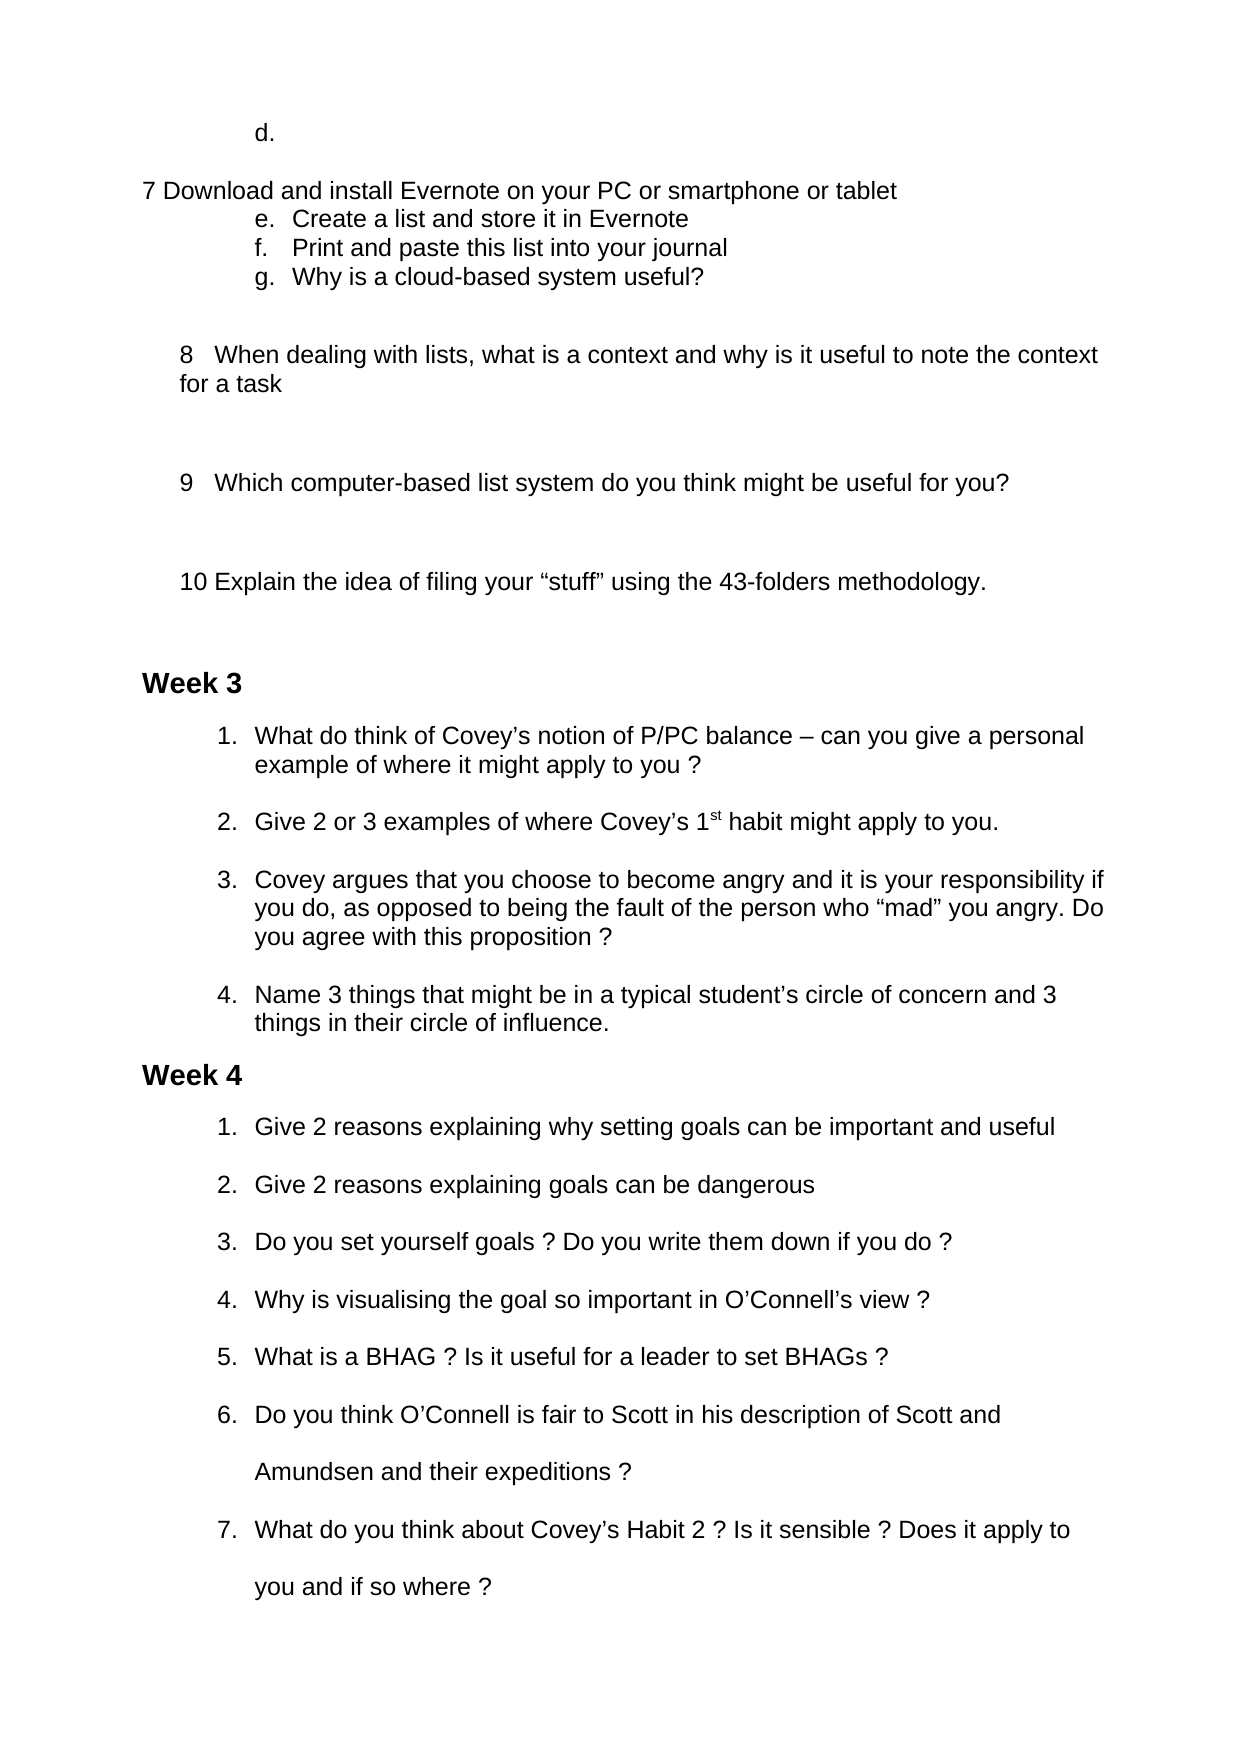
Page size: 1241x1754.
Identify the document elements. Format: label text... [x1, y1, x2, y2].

list Create a list and store it in Evernote [254, 204, 1110, 233]
list Give 2 reasons explaining why setting goals can be important and useful [217, 1112, 1110, 1141]
text 10 Explain the idea of filing your “stuff” using the 43-folders methodology. [179, 567, 1110, 596]
list Print and paste this list into your journal [254, 233, 1110, 262]
text 8 When dealing with lists, what is a context and why is it useful to note the context for a task [179, 340, 1110, 398]
list Give 2 or 3 examples of where Covey’s 1st habit might apply to you. [217, 807, 1110, 864]
list What do think of Covey’s notion of P/PC balance – can you give a personal example of where it might apply to you ? [217, 721, 1110, 778]
list Why is a cloud-based system useful? [254, 262, 1110, 291]
list Do you set yourself goals ? Do you write them down if you do ? [217, 1227, 1110, 1256]
list Why is visualising the goal so important in O’Connell’s view ? [217, 1285, 1110, 1313]
list Give 2 reasons explaining goals can be dangerous [217, 1170, 1110, 1198]
list 7 Download and install Evernote on your PC or smartphone or tablet [142, 176, 1110, 204]
list Name 3 things that might be in a typical student’s circle of concern and 3 things in their circle of influence. [217, 979, 1110, 1037]
list What is a BHAG ? Is it useful for a leader to set BHAGs ? [217, 1342, 1110, 1371]
list Do you think O’Connell is fair to Scott in his description of Scott and Amundsen and their expeditions ? [217, 1400, 1110, 1486]
text Week 4 [142, 1058, 1110, 1091]
list What do you think about Covey’s Habit 2 ? Is it sensible ? Does it apply to you and if so where ? [217, 1515, 1110, 1601]
text Week 3 [142, 666, 1110, 700]
list Covey argues that you choose to become angry and it is your responsibility if you do, as opposed to being the fault of the person who “mad” you angry. Do you agree with this proposition ? [217, 864, 1110, 979]
text 9 Which computer-based list system do you think might be useful for you? [179, 468, 1110, 497]
